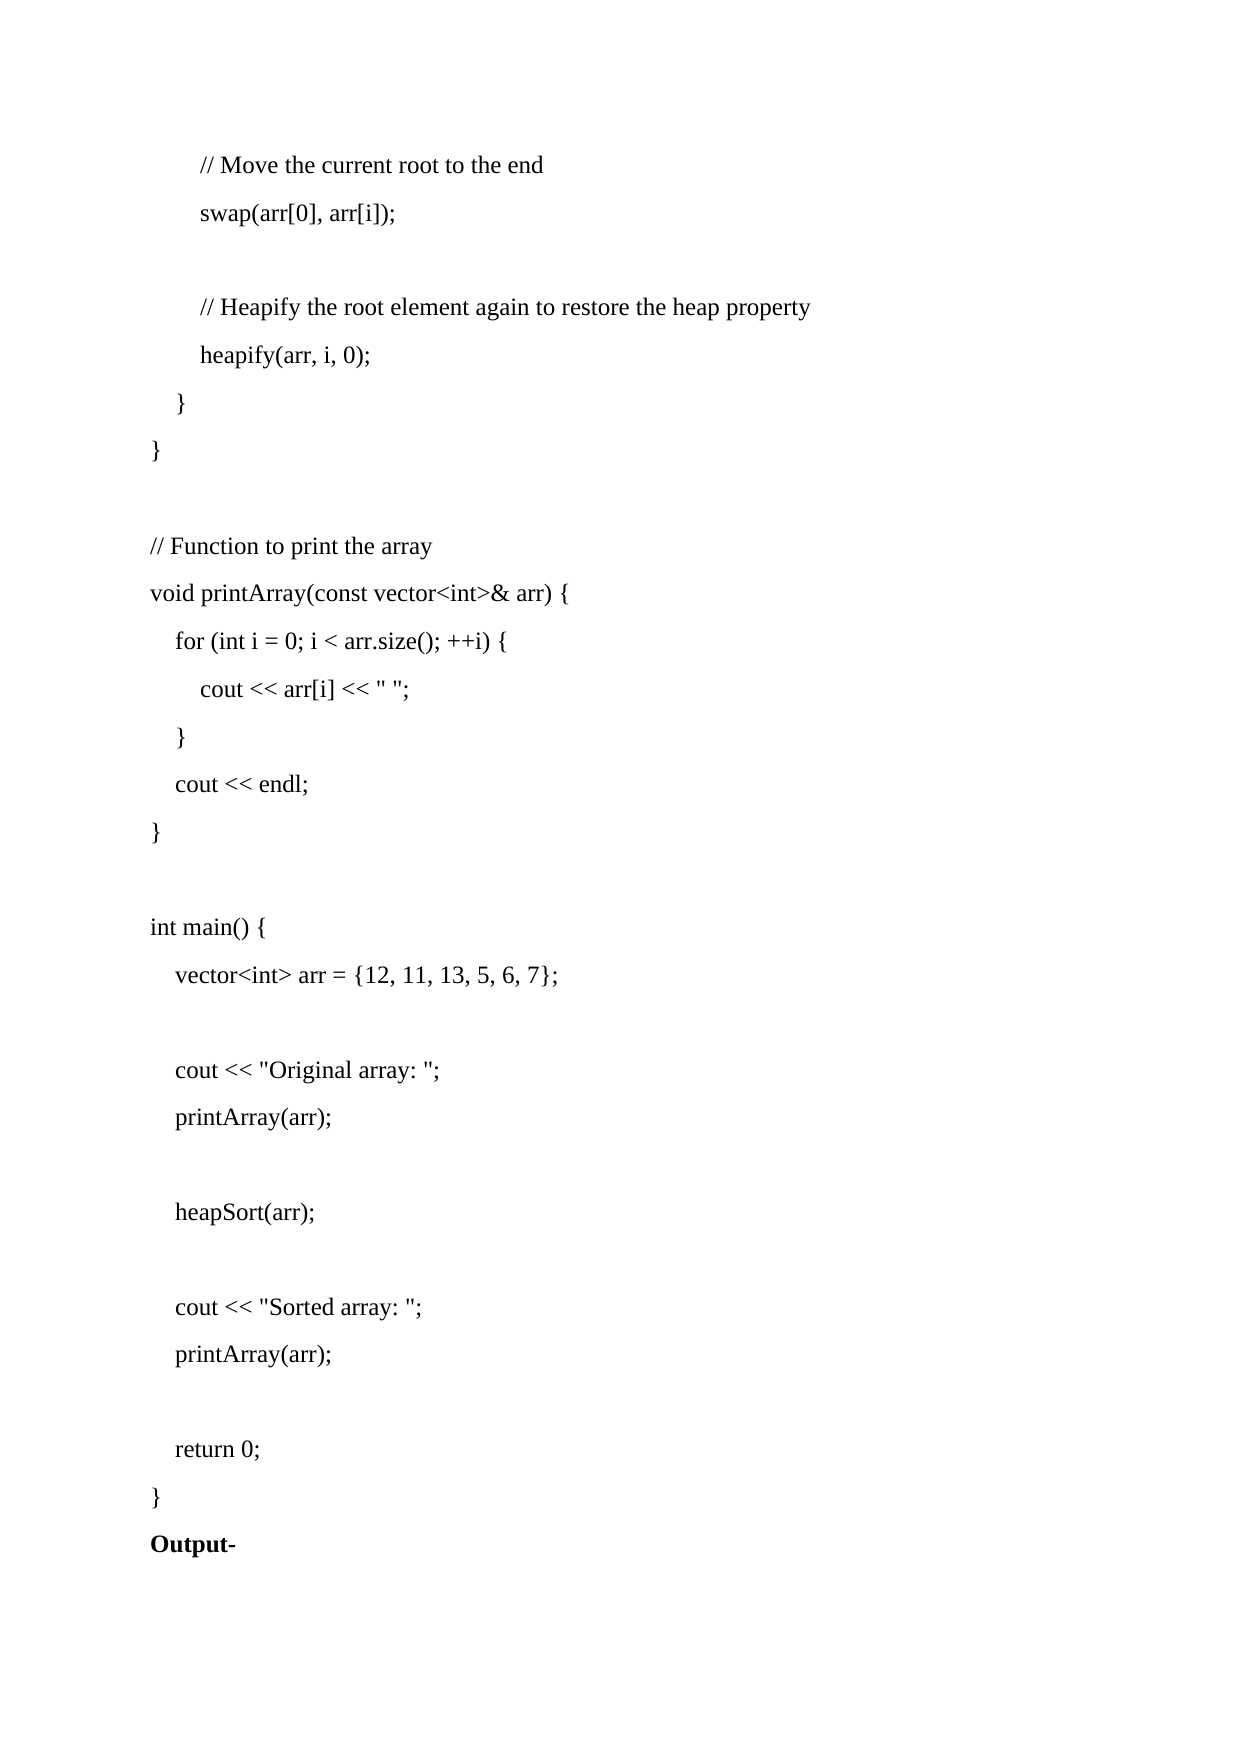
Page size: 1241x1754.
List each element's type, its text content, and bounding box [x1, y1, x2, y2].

text heapify(arr, i, 0); [150, 340, 1090, 369]
text // Function to print the array [150, 531, 1090, 559]
text Output- [150, 1529, 1090, 1558]
text int main() { [150, 912, 1090, 941]
text void printArray(const vector<int>& arr) { [150, 578, 1090, 607]
text } [150, 817, 1090, 846]
text } [150, 722, 1090, 750]
text } [150, 435, 1090, 464]
text cout << "Original array: "; [150, 1055, 1090, 1083]
text cout << endl; [150, 769, 1090, 798]
text for (int i = 0; i < arr.size(); ++i) { [150, 626, 1090, 655]
text } [150, 388, 1090, 416]
text printArray(arr); [150, 1102, 1090, 1131]
text swap(arr[0], arr[i]); [150, 198, 1090, 226]
text printArray(arr); [150, 1339, 1090, 1368]
text return 0; [150, 1434, 1090, 1463]
text cout << "Sorted array: "; [150, 1292, 1090, 1320]
text cout << arr[i] << " "; [150, 674, 1090, 703]
text // Move the current root to the end [150, 150, 1090, 179]
text vector<int> arr = {12, 11, 13, 5, 6, 7}; [150, 960, 1090, 989]
text heapSort(arr); [150, 1197, 1090, 1226]
text } [150, 1482, 1090, 1510]
text // Heapify the root element again to restore the heap property [150, 292, 1090, 321]
